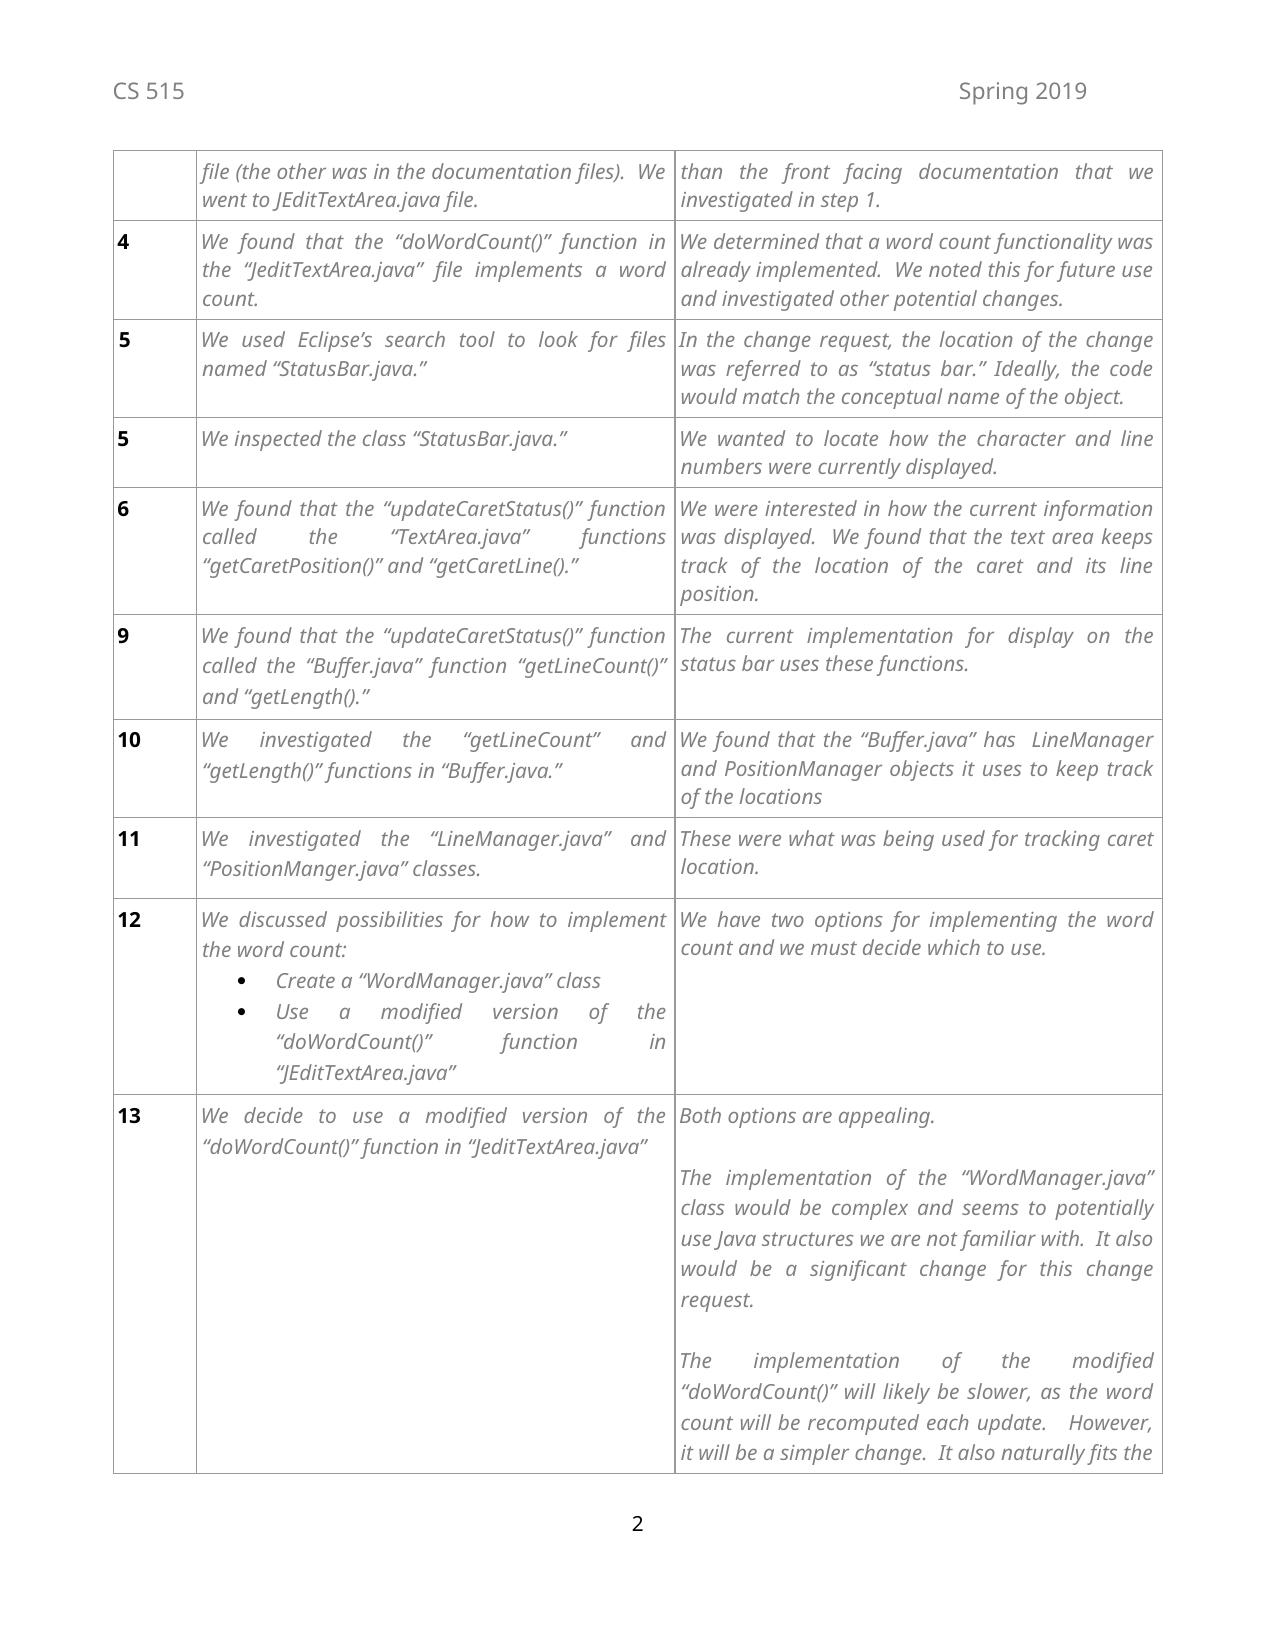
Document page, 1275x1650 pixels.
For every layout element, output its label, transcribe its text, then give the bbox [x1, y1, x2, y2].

table_cell 3 [114, 151, 196, 220]
table_cell We wanted to locate how the character and line numbers were currently displayed. [676, 418, 1162, 487]
table_cell We used Eclipse’s search tool to look for files named “StatusBar.java.” [197, 320, 674, 417]
table_cell We found that the “updateCaretStatus()” function called the “Buffer.java” function “getLineCount()” and “getLength().” [197, 615, 674, 718]
table_cell 9 [114, 615, 196, 718]
table_cell We found that the “Buffer.java” has LineManager and PositionManager objects it uses to keep track of the locations [676, 720, 1162, 817]
table_cell In the change request, the location of the change was referred to as “status bar.” Ideally, the code would match the conceptual name of the object. [676, 320, 1162, 417]
table_cell 5 [114, 418, 196, 487]
table_cell 5 [114, 320, 196, 417]
table_cell 6 [114, 488, 196, 614]
table_cell 12 [114, 899, 196, 1094]
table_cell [676, 1095, 1162, 1473]
table_cell We discussed possibilities for how to implement the word count: Create a “WordManager.java” class Use a modified version of the “doWordCount()” function in “JEditTextArea.java” [197, 899, 674, 1094]
table_cell These were what was being used for tracking caret location. [676, 818, 1162, 898]
table_cell The current implementation for display on the status bar uses these functions. [676, 615, 1162, 718]
table_cell We inspected the class “StatusBar.java.” [197, 418, 674, 487]
table_cell We found that the “doWordCount()” function in the “JeditTextArea.java” file implements a word count. [197, 221, 674, 318]
table_cell 13 [114, 1095, 196, 1473]
table_cell We have two options for implementing the word count and we must decide which to use. [676, 899, 1162, 1094]
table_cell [197, 151, 674, 220]
table_cell We investigated the “getLineCount” and “getLength()” functions in “Buffer.java.” [197, 720, 674, 817]
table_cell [676, 151, 1162, 220]
table_cell 10 [114, 720, 196, 817]
table_cell 4 [114, 221, 196, 318]
table_cell We were interested in how the current information was displayed. We found that the text area keeps track of the location of the caret and its line position. [676, 488, 1162, 614]
table_cell 11 [114, 818, 196, 898]
table_cell We determined that a word count functionality was already implemented. We noted this for future use and investigated other potential changes. [676, 221, 1162, 318]
table_cell We investigated the “LineManager.java” and “PositionManger.java” classes. [197, 818, 674, 898]
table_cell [197, 1095, 674, 1473]
table_cell We found that the “updateCaretStatus()” function called the “TextArea.java” functions “getCaretPosition()” and “getCaretLine().” [197, 488, 674, 614]
